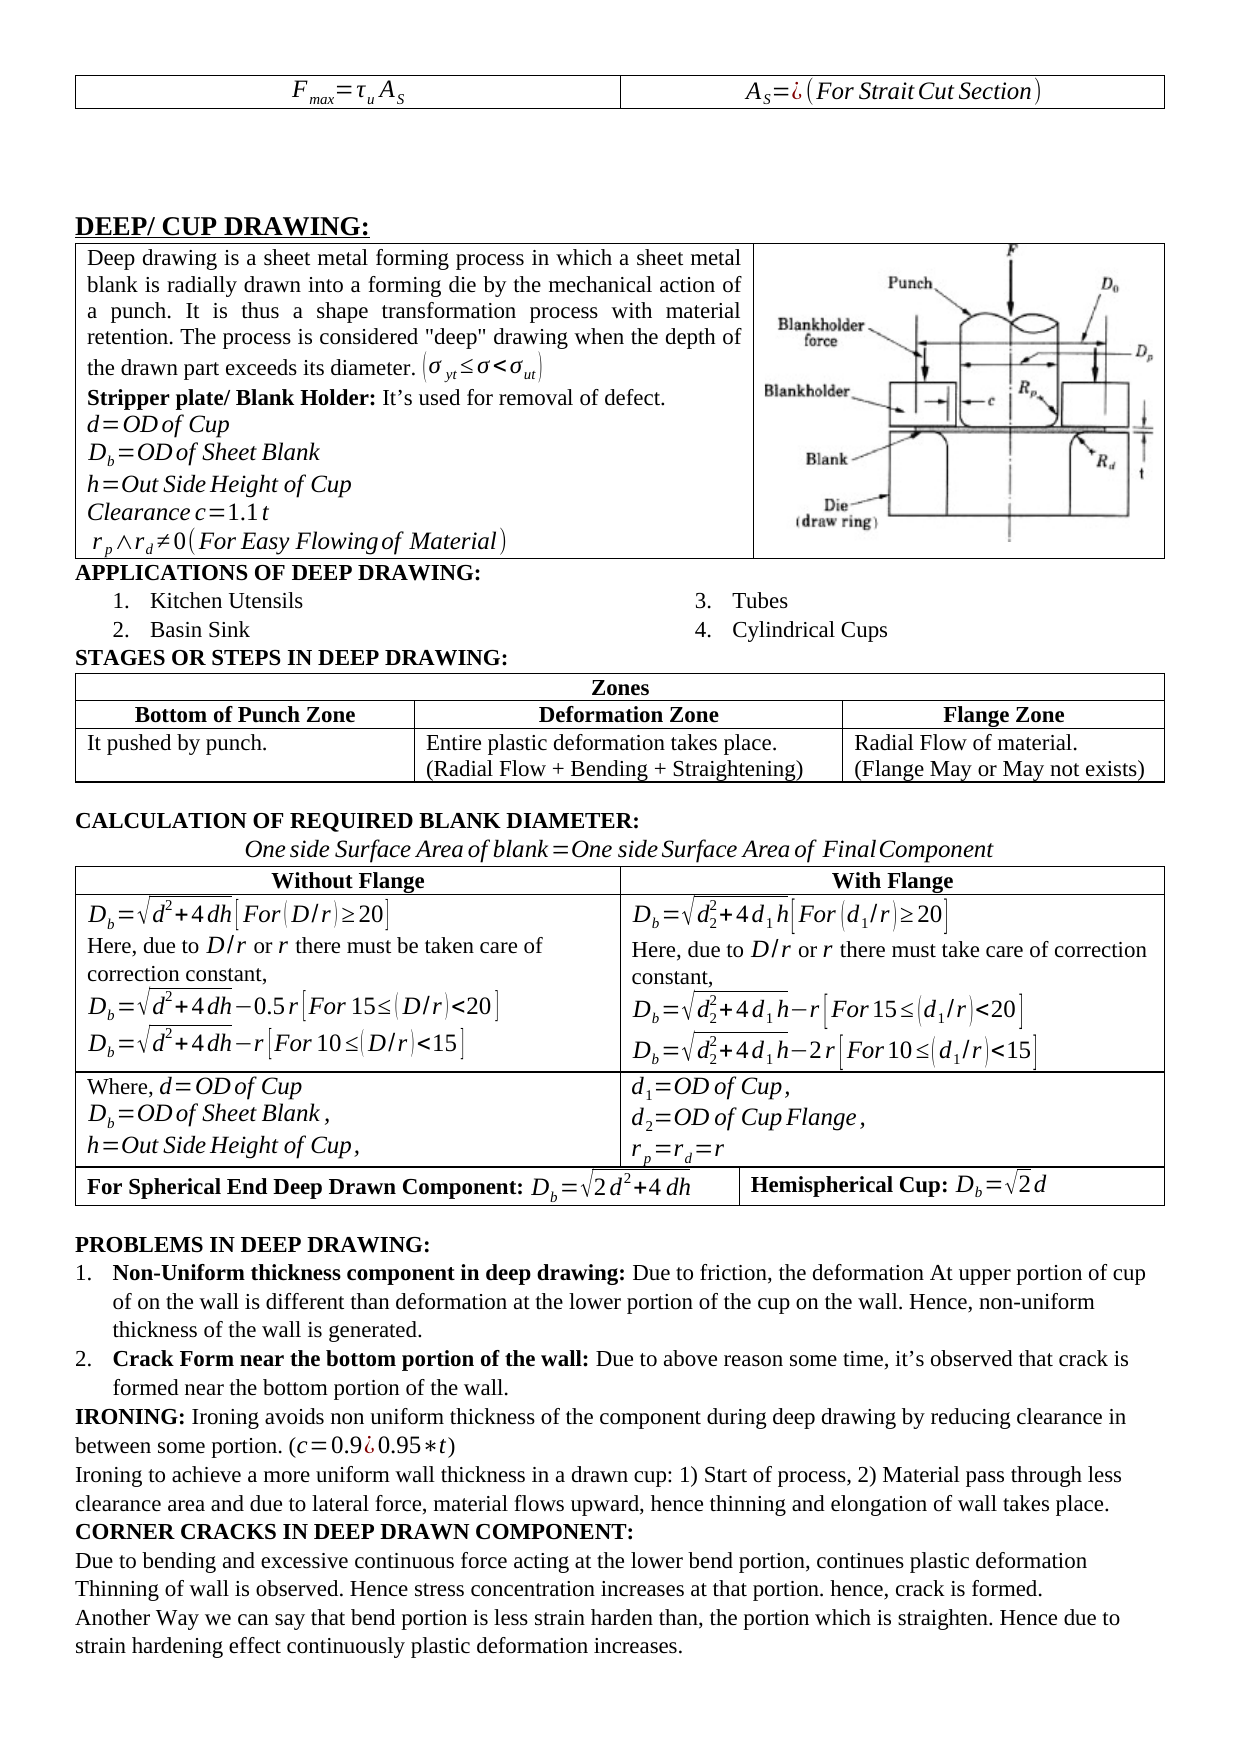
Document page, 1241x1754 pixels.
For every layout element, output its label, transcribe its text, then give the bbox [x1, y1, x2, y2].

table_cell Where, [76, 1073, 620, 1166]
text Due to bending and excessive continuous force acting at the lower bend portion, continues plastic deformation Thinning of wall is observed. Hence stress concentration increases at that portion. hence, crack is formed. [75, 1547, 1165, 1602]
table_header With Flange [621, 867, 1164, 893]
table_header [754, 244, 1164, 558]
text IRONING: Ironing avoids non uniform thickness of the component during deep drawing by reducing clearance in between some portion. () [75, 1403, 1165, 1459]
list Cylindrical Cups [694, 616, 1165, 642]
list Tubes [694, 588, 1165, 614]
list Non-Uniform thickness component in deep drawing: Due to friction, the deformation At upper portion of cup of on the wall is different than deformation at the lower portion of the cup on the wall. Hence, non-uniform thickness of the wall is generated. [75, 1259, 1165, 1343]
text Ironing to achieve a more uniform wall thickness in a drawn cup: 1) Start of process, 2) Material pass through less clearance area and due to lateral force, material flows upward, hence thinning and elongation of wall takes place. [75, 1462, 1165, 1516]
table_header [621, 76, 1164, 108]
table_header [76, 76, 620, 108]
text STAGES OR STEPS IN DEEP DRAWING: [75, 644, 1165, 671]
text CORNER CRACKS IN DEEP DRAWN COMPONENT: [75, 1518, 1165, 1545]
table_cell For Spherical End Deep Drawn Component: [76, 1168, 739, 1205]
table_header Without Flange [76, 867, 620, 893]
text APPLICATIONS OF DEEP DRAWING: [75, 559, 1165, 586]
text PROBLEMS IN DEEP DRAWING: [75, 1231, 1165, 1257]
table_cell Bottom of Punch Zone [76, 701, 414, 728]
table_cell Here, due to or there must take care of correction constant, [621, 895, 1164, 1071]
table_cell Radial Flow of material. (Flange May or May not exists) [843, 729, 1164, 781]
text CALCULATION OF REQUIRED BLANK DIAMETER: [75, 807, 1165, 834]
table_cell Here, due to or there must be taken care of correction constant, [76, 895, 620, 1071]
table_cell Entire plastic deformation takes place. (Radial Flow + Bending + Straightening) [415, 729, 842, 781]
table_header Zones [76, 674, 1164, 700]
picture [764, 244, 1154, 542]
text DEEP/ CUP DRAWING: [75, 210, 1165, 241]
table_header Deep drawing is a sheet metal forming process in which a sheet metal blank is radially drawn into a forming die by the mechanical action of a punch. It is thus a shape transformation process with material retention. The process is considered "deep" drawing when the depth of the drawn part exceeds its diameter. Stripper plate/ Blank Holder: It’s used for removal of defect. [76, 244, 753, 558]
list Basin Sink [112, 616, 583, 642]
table_cell It pushed by punch. [76, 729, 414, 781]
table_cell Flange Zone [843, 701, 1164, 728]
list Kitchen Utensils [112, 588, 583, 614]
text Another Way we can say that bend portion is less strain harden than, the portion which is straighten. Hence due to strain hardening effect continuously plastic deformation increases. [75, 1604, 1165, 1658]
list Crack Form near the bottom portion of the wall: Due to above reason some time, it’s observed that crack is formed near the bottom portion of the wall. [75, 1345, 1165, 1401]
table_cell Hemispherical Cup: [740, 1168, 1164, 1205]
table_cell Deformation Zone [415, 701, 842, 728]
table_cell [621, 1073, 1164, 1166]
